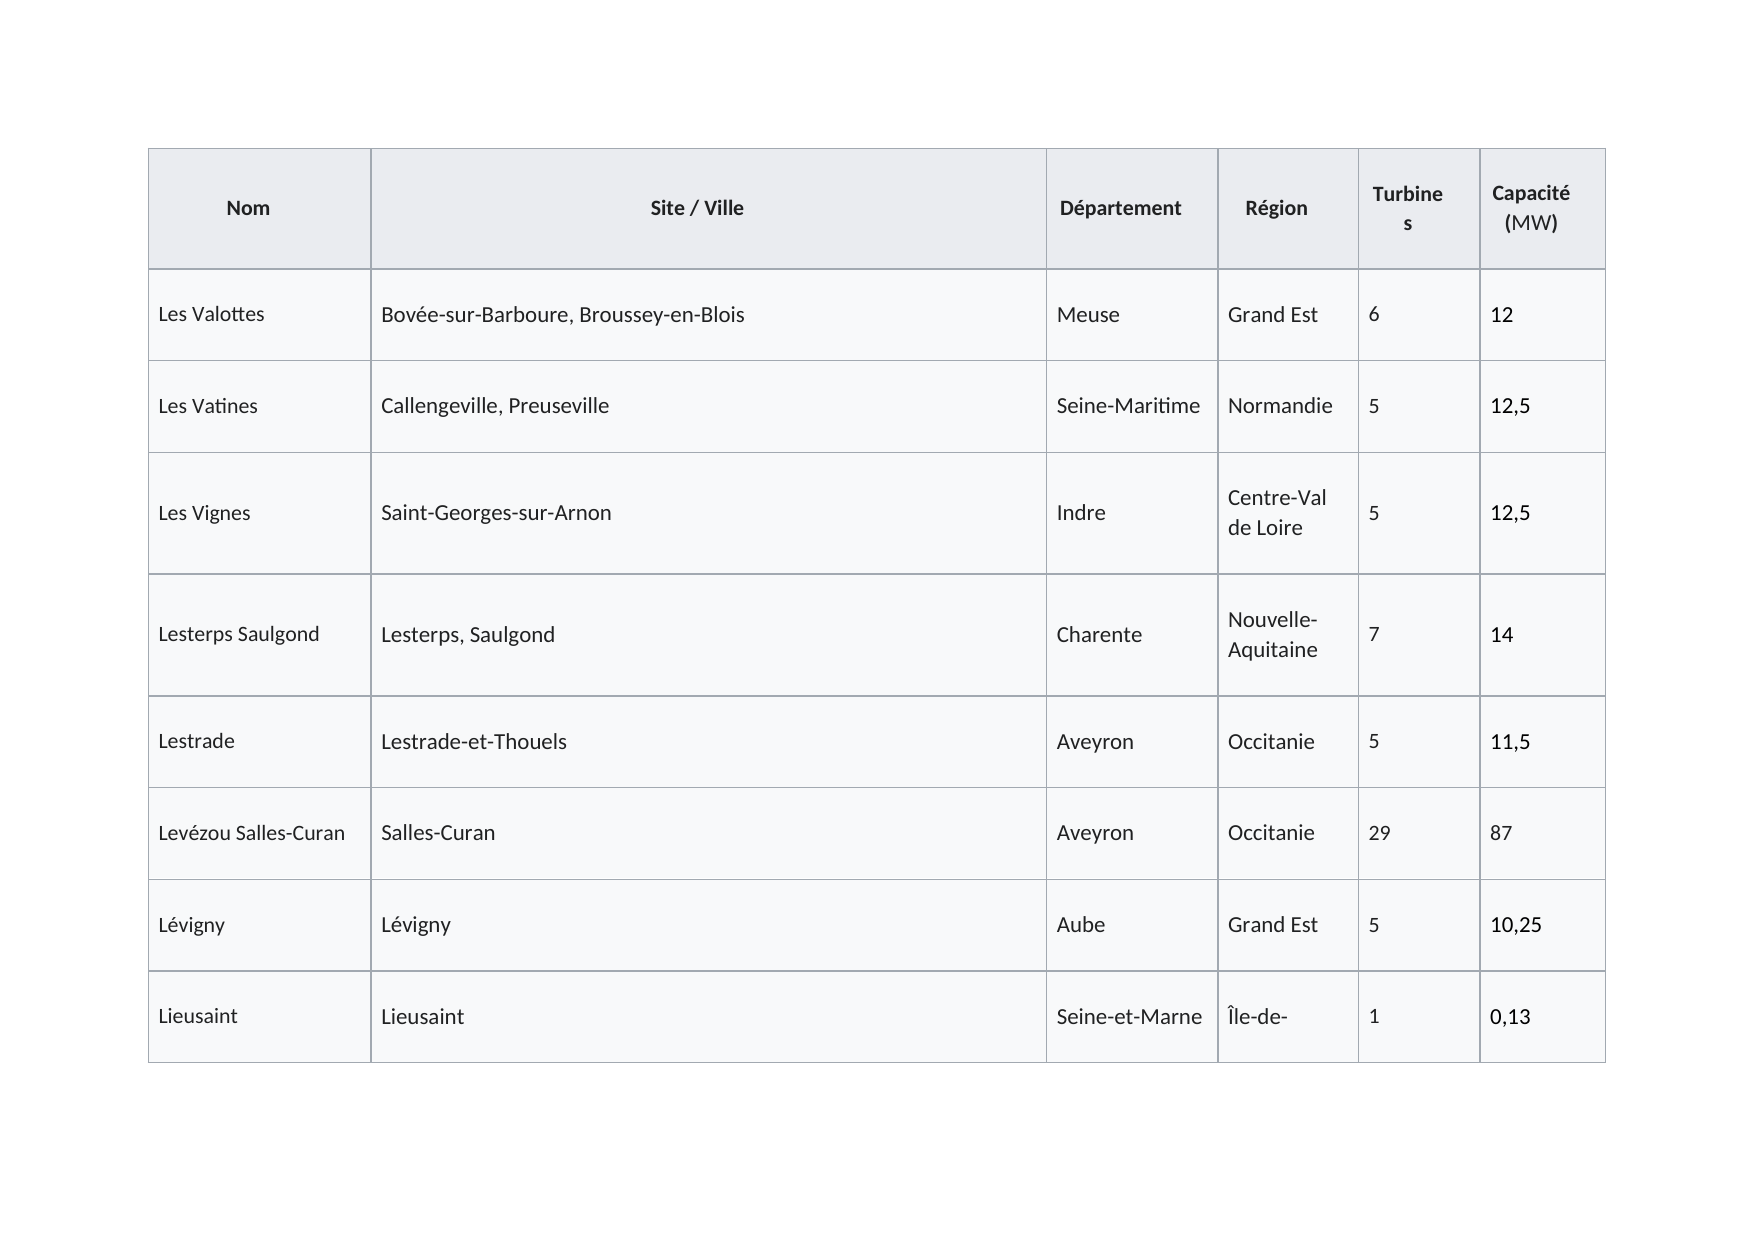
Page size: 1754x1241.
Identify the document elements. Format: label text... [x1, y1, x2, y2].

table_header Région [1219, 149, 1358, 268]
table_cell 5 [1359, 880, 1479, 970]
table_cell Occitanie [1219, 788, 1358, 878]
table_cell Charente [1047, 575, 1217, 695]
table_cell Île-de-France [1219, 972, 1358, 1062]
table_cell Normandie [1219, 361, 1358, 451]
table_cell 7 [1359, 575, 1479, 695]
table_cell Salles-Curan [372, 788, 1046, 878]
table_cell 1 [1359, 972, 1479, 1062]
table_cell 29 [1359, 788, 1479, 878]
table_cell Lesterps, Saulgond [372, 575, 1046, 695]
table_cell Grand Est [1219, 270, 1358, 360]
table_cell Callengeville, Preuseville [372, 361, 1046, 451]
table_cell Lestrade-et-Thouels [372, 697, 1046, 787]
table_header Nom [149, 149, 370, 268]
table_cell 6 [1359, 270, 1479, 360]
table_cell Lieusaint [372, 972, 1046, 1062]
table_cell Centre-Val de Loire [1219, 453, 1358, 573]
table_cell Levézou Salles-Curan [149, 788, 370, 878]
table_cell Grand Est [1219, 880, 1358, 970]
table_cell Occitanie [1219, 697, 1358, 787]
table_cell Saint-Georges-sur-Arnon [372, 453, 1046, 573]
table_cell Seine-Maritime [1047, 361, 1217, 451]
table_cell Lévigny [149, 880, 370, 970]
table_cell 12,5 [1481, 361, 1605, 451]
table_cell 5 [1359, 361, 1479, 451]
table_cell Nouvelle-Aquitaine [1219, 575, 1358, 695]
table_cell Aveyron [1047, 788, 1217, 878]
table_header Site / Ville [372, 149, 1046, 268]
table_cell 87 [1481, 788, 1605, 878]
table_cell 11,5 [1481, 697, 1605, 787]
table_cell 14 [1481, 575, 1605, 695]
table_cell Indre [1047, 453, 1217, 573]
table_cell Lestrade [149, 697, 370, 787]
table_cell Lévigny [372, 880, 1046, 970]
table_header Département [1047, 149, 1217, 268]
table_cell Lieusaint [149, 972, 370, 1062]
table_header Capacité (MW) [1481, 149, 1605, 268]
table_cell Meuse [1047, 270, 1217, 360]
table_cell 10,25 [1481, 880, 1605, 970]
table_cell 5 [1359, 453, 1479, 573]
table_cell 12 [1481, 270, 1605, 360]
table_header Turbines [1359, 149, 1479, 268]
table_cell 5 [1359, 697, 1479, 787]
table_cell Seine-et-Marne [1047, 972, 1217, 1062]
table_cell 0,13 [1481, 972, 1605, 1062]
table_cell Les Vignes [149, 453, 370, 573]
table_cell Les Vatines [149, 361, 370, 451]
table_cell Aveyron [1047, 697, 1217, 787]
table_cell Aube [1047, 880, 1217, 970]
table_cell Lesterps Saulgond [149, 575, 370, 695]
table_cell Les Valottes [149, 270, 370, 360]
table_cell Bovée-sur-Barboure, Broussey-en-Blois [372, 270, 1046, 360]
table_cell 12,5 [1481, 453, 1605, 573]
